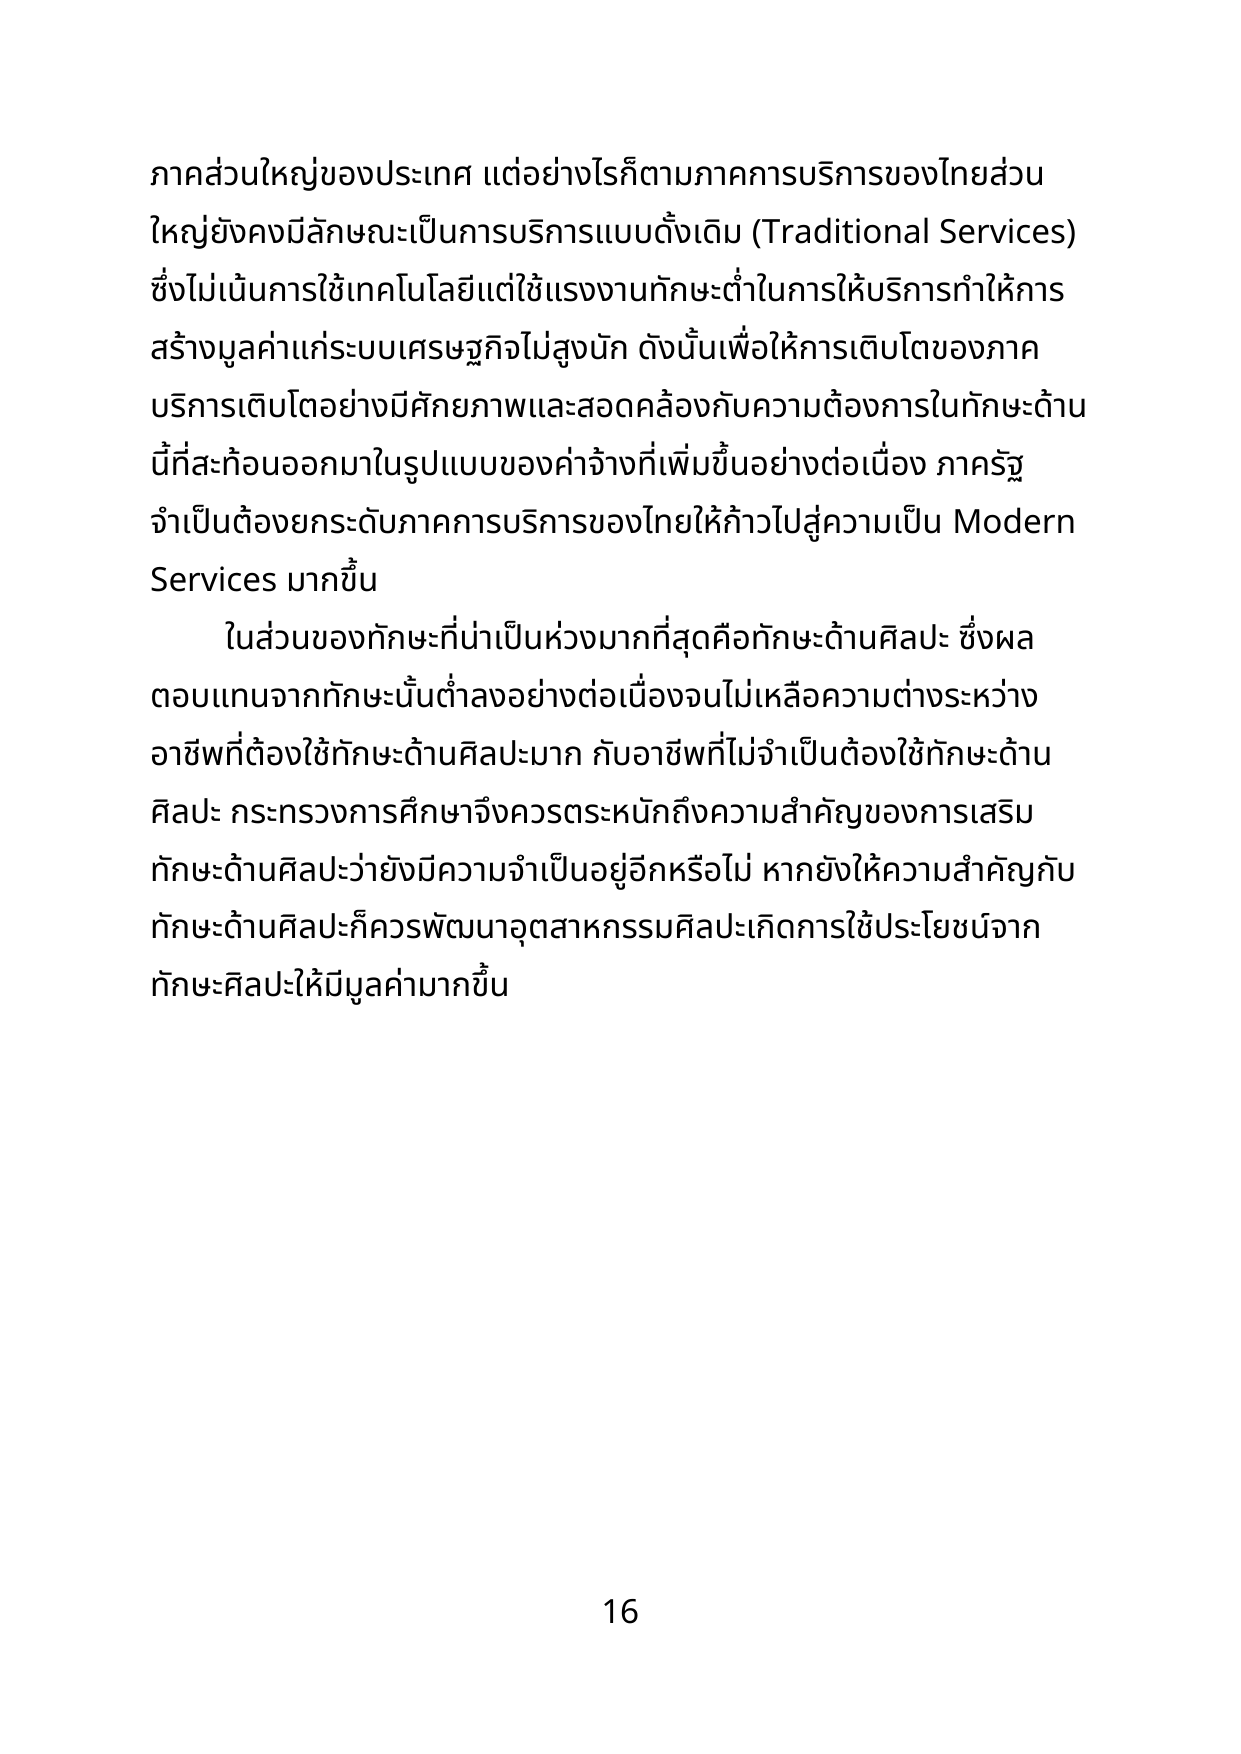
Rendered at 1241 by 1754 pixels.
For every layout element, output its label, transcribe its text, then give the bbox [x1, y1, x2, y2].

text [150, 150, 1090, 606]
text ในส่วนของทักษะที่น่าเป็นห่วงมากที่สุดคือทักษะด้านศิลปะ ซึ่งผลตอบแทนจากทักษะนั้นต่ำลงอย่างต่อเนื่องจนไม่เหลือความต่างระหว่างอาชีพที่ต้องใช้ทักษะด้านศิลปะมาก กับอาชีพที่ไม่จำเป็นต้องใช้ทักษะด้านศิลปะ กระทรวงการศึกษาจึงควรตระหนักถึงความสำคัญของการเสริมทักษะด้านศิลปะว่ายังมีความจำเป็นอยู่อีกหรือไม่ หากยังให้ความสำคัญกับทักษะด้านศิลปะก็ควรพัฒนาอุตสาหกรรมศิลปะเกิดการใช้ประโยชน์จากทักษะศิลปะให้มีมูลค่ามากขึ้น [150, 614, 1090, 1012]
